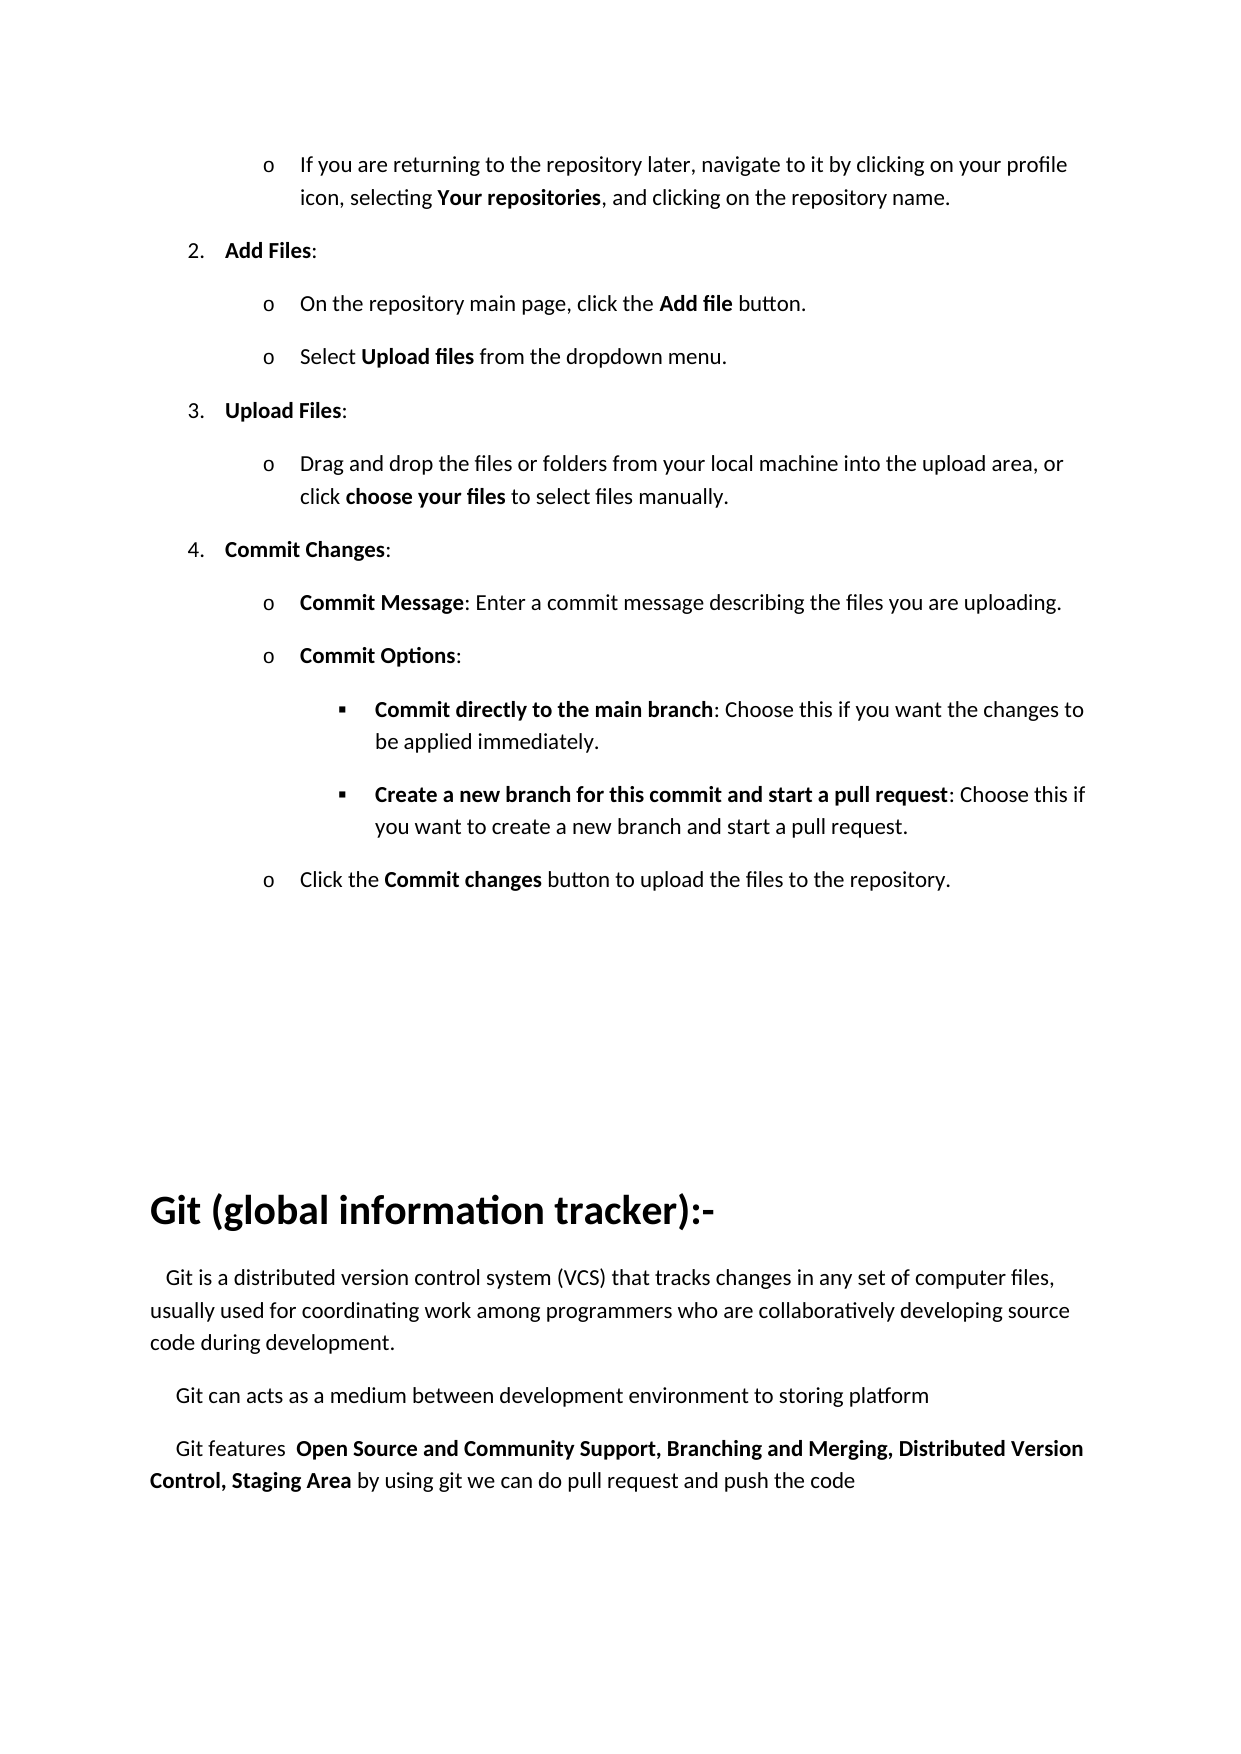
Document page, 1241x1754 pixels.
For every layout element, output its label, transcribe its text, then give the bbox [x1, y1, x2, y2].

list Select Upload files from the dropdown menu. [262, 342, 1090, 371]
list Commit directly to the main branch: Choose this if you want the changes to be applied immediately. [337, 695, 1090, 755]
text Git is a distributed version control system (VCS) that tracks changes in any set of computer files, usually used for coordinating work among programmers who are collaboratively developing source code during development. [150, 1263, 1090, 1356]
list Click the Commit changes button to upload the files to the repository. [262, 866, 1090, 894]
list Upload Files: [187, 396, 1090, 424]
list Commit Message: Enter a commit message describing the files you are uploading. [262, 588, 1090, 616]
list Commit Changes: [187, 535, 1090, 563]
list Add Files: [187, 236, 1090, 264]
list Create a new branch for this commit and start a pull request: Choose this if you want to create a new branch and start a pull request. [337, 780, 1090, 841]
list Drag and drop the files or folders from your local machine into the upload area, or click choose your files to select files manually. [262, 449, 1090, 510]
list Commit Options: [262, 641, 1090, 670]
text Git can acts as a medium between development environment to storing platform [150, 1381, 1090, 1409]
list If you are returning to the repository later, navigate to it by clicking on your profile icon, selecting Your repositories, and clicking on the repository name. [262, 150, 1090, 211]
list On the repository main page, click the Add file button. [262, 289, 1090, 317]
text Git (global information tracker):- [150, 1184, 1090, 1235]
text Git features Open Source and Community Support, Branching and Merging, Distributed Version Control, Staging Area by using git we can do pull request and push the code [150, 1434, 1090, 1494]
